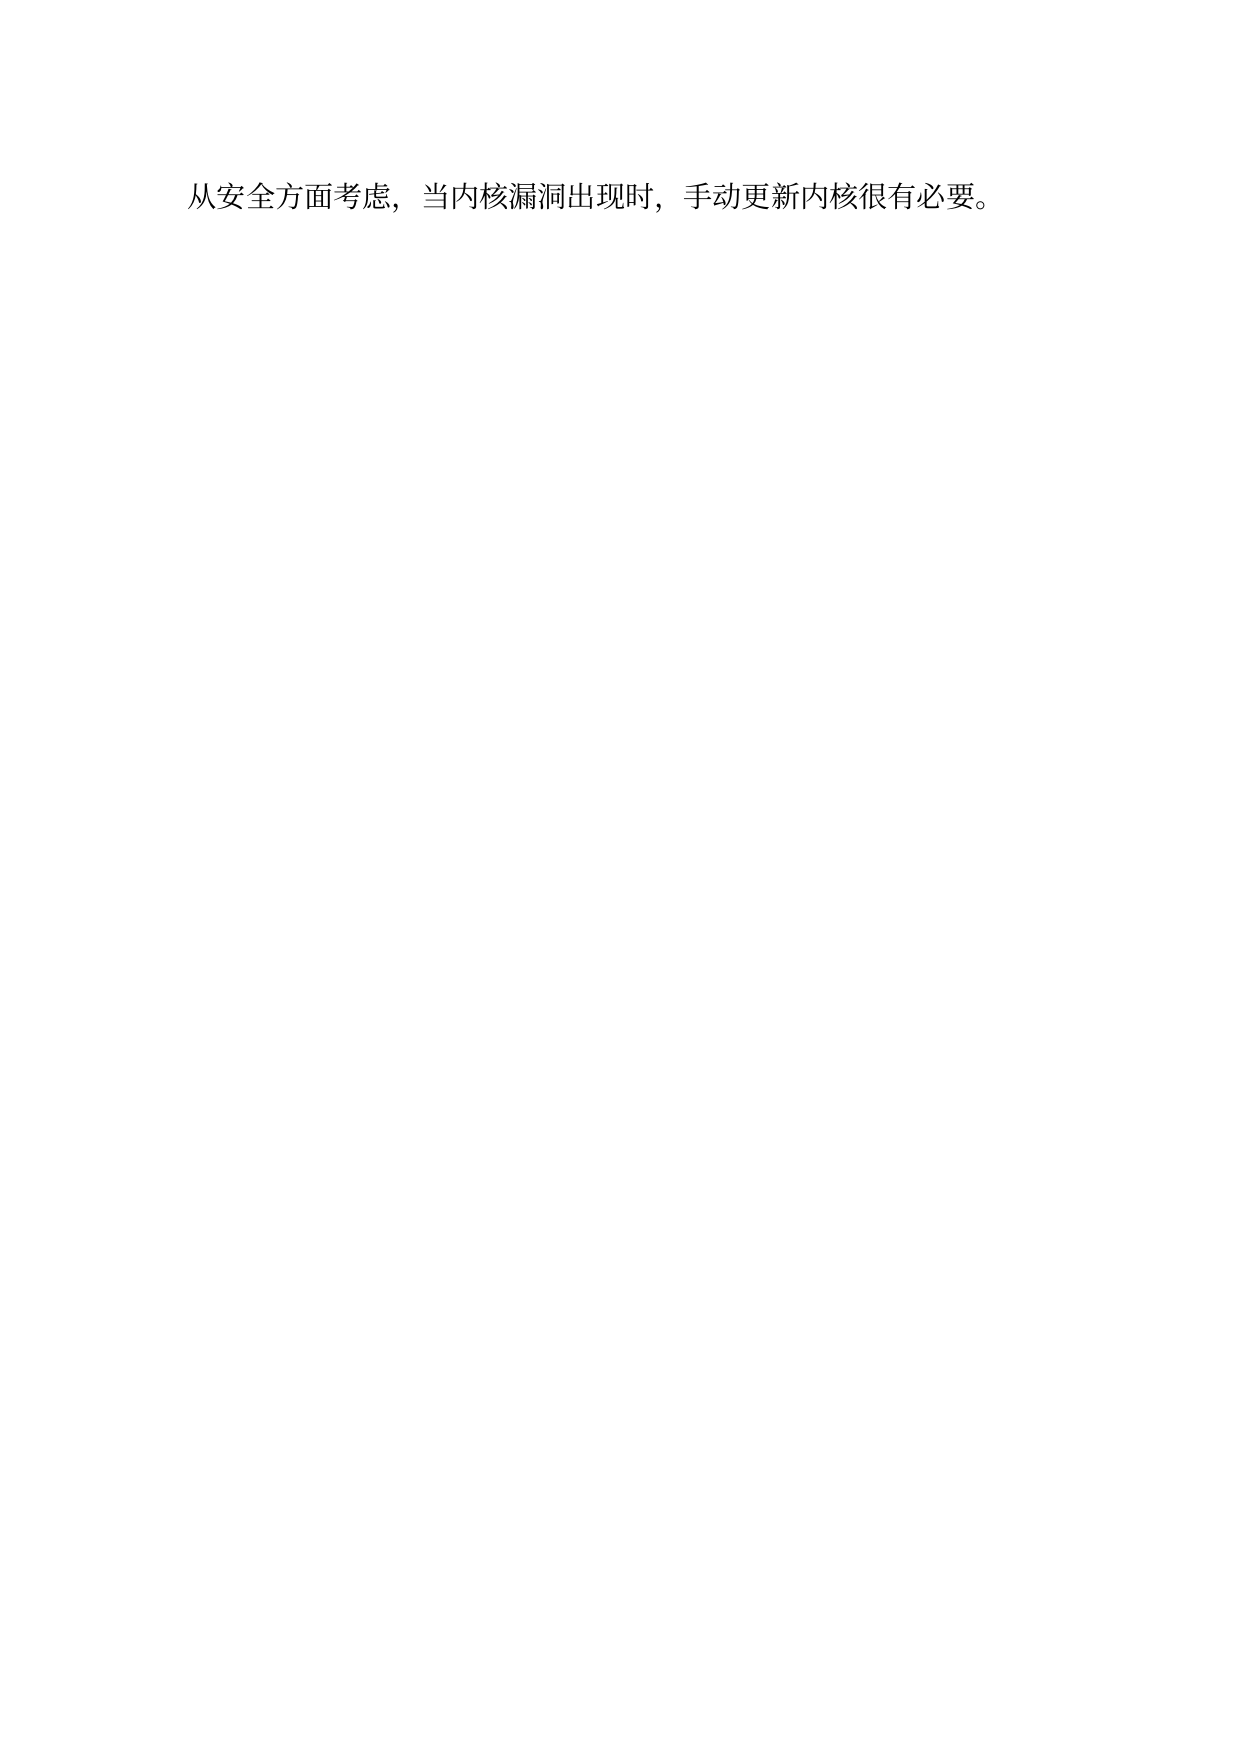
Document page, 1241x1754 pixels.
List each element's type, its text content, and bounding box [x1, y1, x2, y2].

list 从安全方面考虑，当内核漏洞出现时，手动更新内核很有必要。 [187, 162, 1053, 227]
